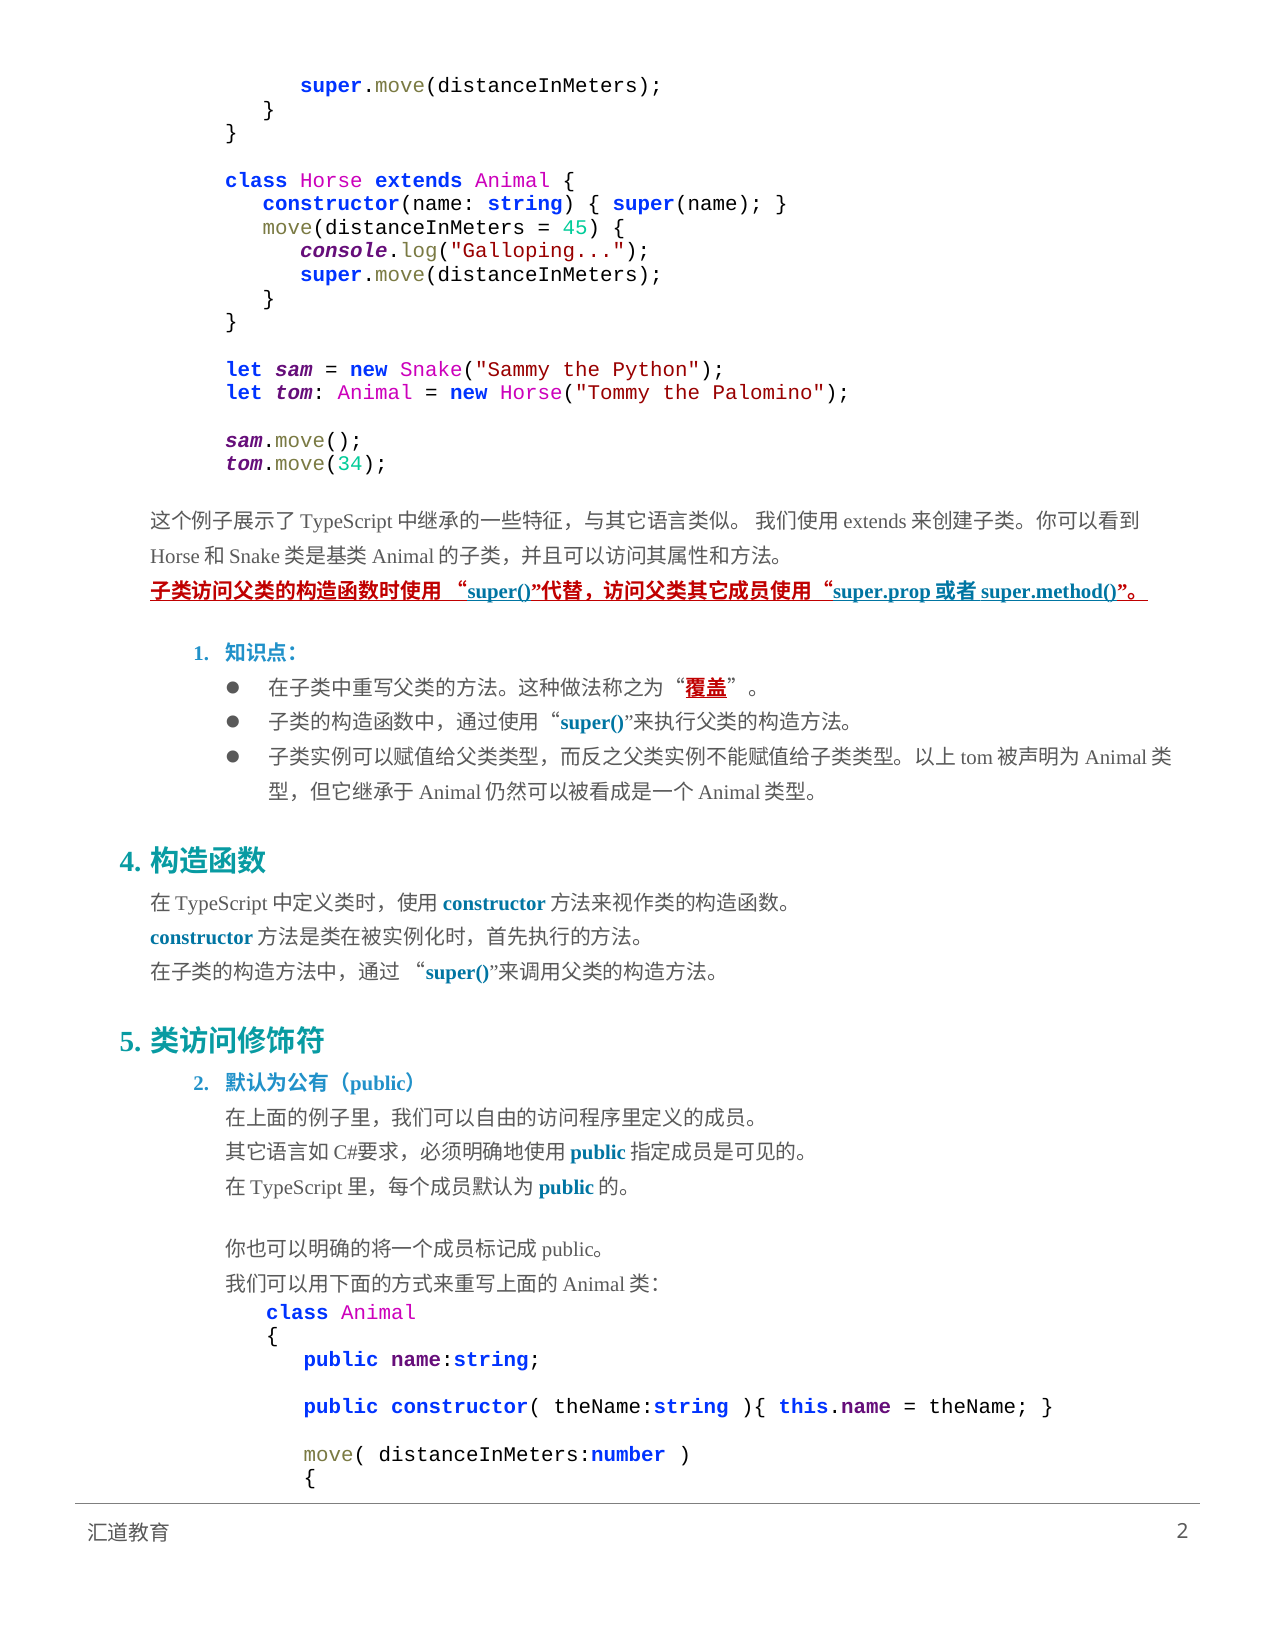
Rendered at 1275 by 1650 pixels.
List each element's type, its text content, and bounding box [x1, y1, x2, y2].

text constructor方法是类在被实例化时，首先执行的方法。 [150, 921, 1188, 951]
text 在TypeScript里，每个成员默认为public的。 [225, 1170, 1188, 1200]
text 我们可以用下面的方式来重写上面的Animal类： [225, 1267, 1188, 1297]
text 你也可以明确的将一个成员标记成public。 [225, 1232, 1188, 1263]
list 子类的构造函数中，通过使用“super()”来执行父类的构造方法。 [225, 706, 1188, 736]
list 子类实例可以赋值给父类类型，而反之父类实例不能赋值给子类类型。以上tom被声明为Animal类型，但它继承于Animal仍然可以被看成是一个Animal类型。 [225, 740, 1188, 805]
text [225, 75, 1200, 477]
text 在子类的构造方法中，通过 “super()”来调用父类的构造方法。 [150, 955, 1188, 985]
text 默认为公有（public） [193, 1066, 1188, 1096]
text 子类访问父类的构造函数时使用 “super()”代替，访问父类其它成员使用“super.prop或者super.method()”。 [150, 574, 1200, 604]
text 在上面的例子里，我们可以自由的访问程序里定义的成员。 [225, 1101, 1188, 1131]
text 在TypeScript中定义类时，使用constructor方法来视作类的构造函数。 [150, 886, 1188, 916]
text 其它语言如C#要求，必须明确地使用public指定成员是可见的。 [225, 1135, 1188, 1166]
text 类访问修饰符 [119, 1017, 1188, 1060]
text 构造函数 [119, 837, 1188, 879]
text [266, 1302, 1200, 1491]
list 在子类中重写父类的方法。这种做法称之为“覆盖”。 [225, 671, 1188, 701]
text 知识点： [193, 636, 1188, 666]
text 这个例子展示了TypeScript中继承的一些特征，与其它语言类似。 我们使用extends来创建子类。你可以看到Horse和Snake类是基类Animal的子类，并且可以访问其属性和方法。 [150, 504, 1188, 569]
